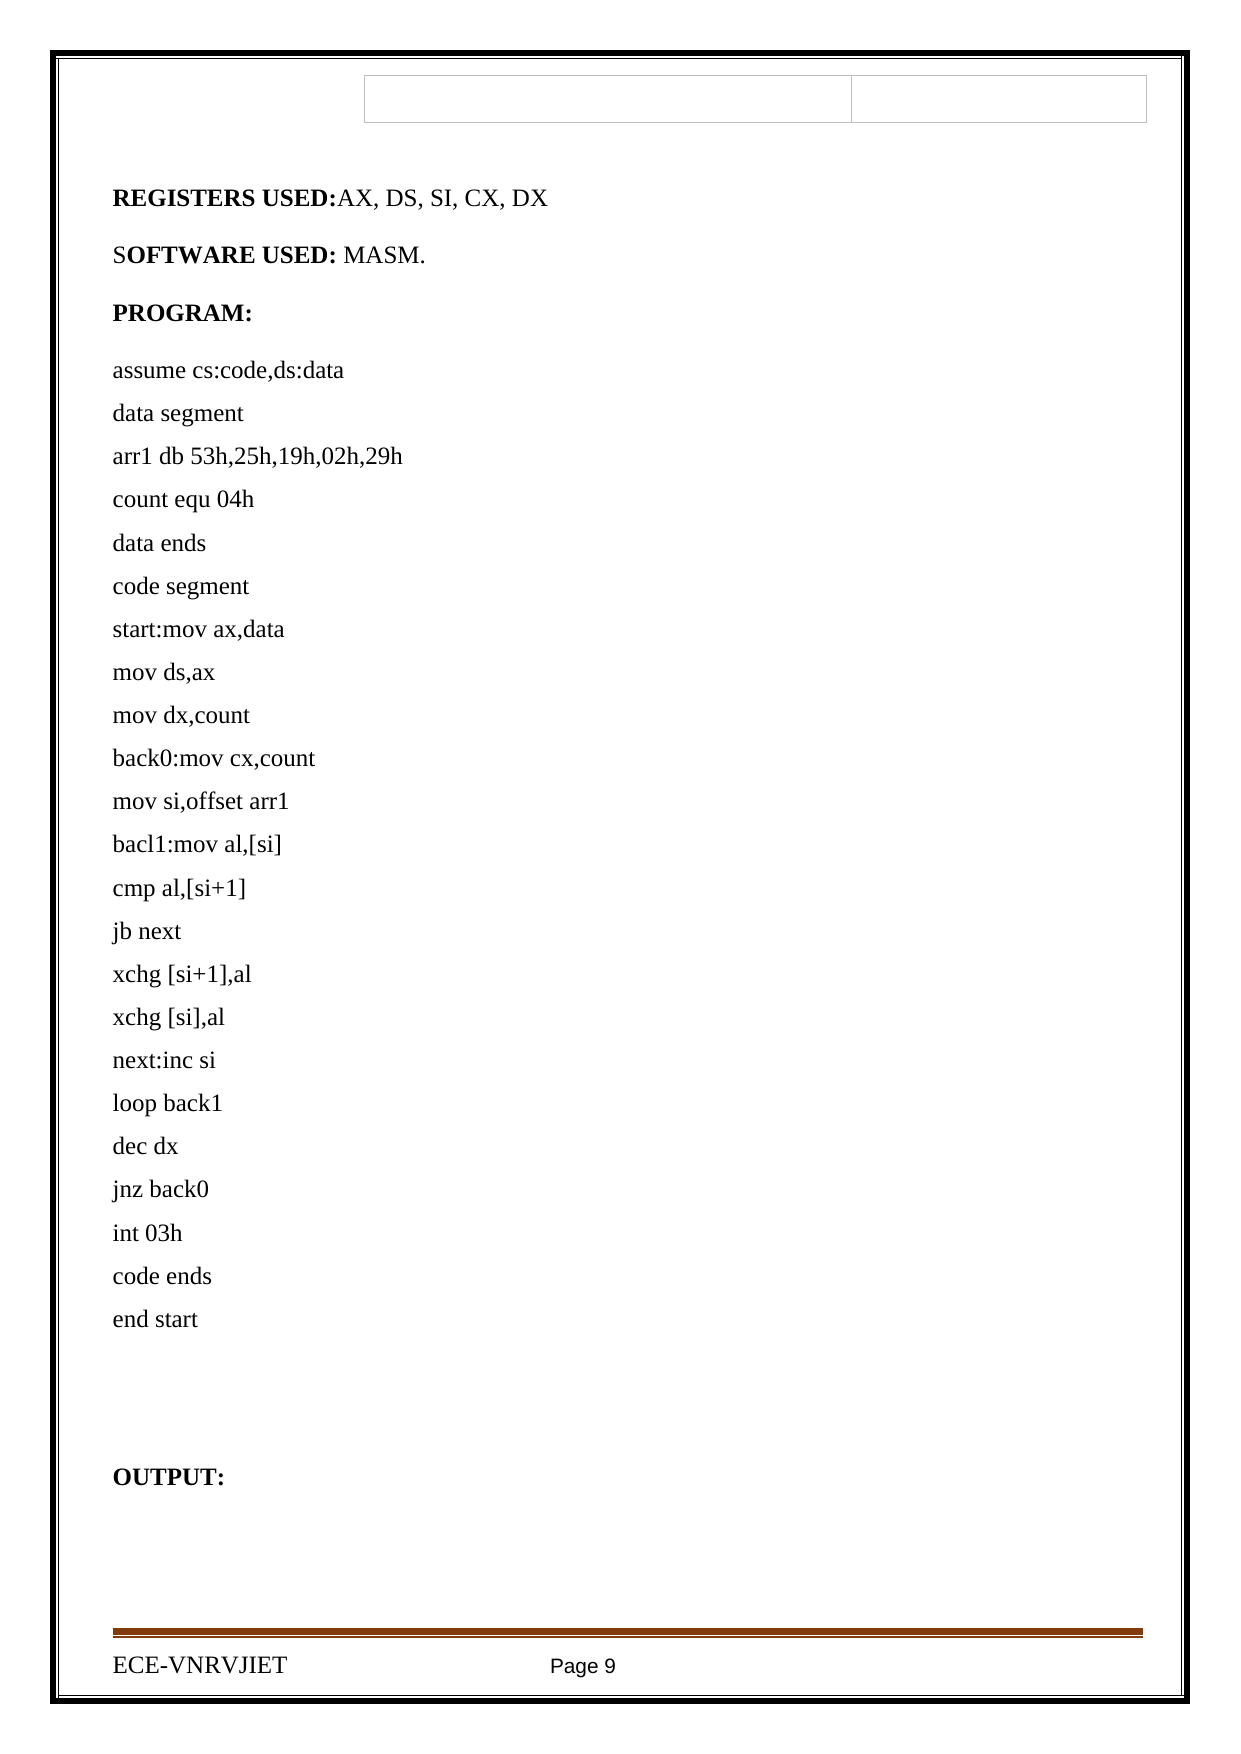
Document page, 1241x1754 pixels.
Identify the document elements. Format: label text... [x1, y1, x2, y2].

text mov dx,count [112, 700, 763, 729]
text code ends [112, 1261, 763, 1289]
text loop back1 [112, 1088, 763, 1117]
text back0:mov cx,count [112, 743, 763, 772]
text cmp al,[si+1] [112, 873, 763, 901]
text end start [112, 1304, 763, 1333]
text REGISTERS USED:AX, DS, SI, CX, DX [112, 183, 1053, 211]
text count equ 04h [112, 484, 763, 513]
text PROGRAM: [112, 298, 763, 326]
text bacl1:mov al,[si] [112, 829, 763, 858]
text next:inc si [112, 1045, 763, 1074]
text data ends [112, 528, 763, 556]
text assume cs:code,ds:data [112, 355, 763, 384]
text code segment [112, 571, 763, 599]
text xchg [si+1],al [112, 959, 763, 988]
text xchg [si],al [112, 1002, 763, 1031]
text OUTPUT: [112, 1462, 1143, 1491]
text int 03h [112, 1218, 763, 1246]
text dec dx [112, 1131, 763, 1160]
text data segment [112, 398, 763, 427]
text mov si,offset arr1 [112, 786, 763, 815]
text start:mov ax,data [112, 614, 763, 643]
text jb next [112, 916, 763, 944]
text arr1 db 53h,25h,19h,02h,29h [112, 441, 763, 470]
text jnz back0 [112, 1174, 763, 1203]
text SOFTWARE USED: MASM. [112, 240, 763, 269]
text mov ds,ax [112, 657, 763, 686]
